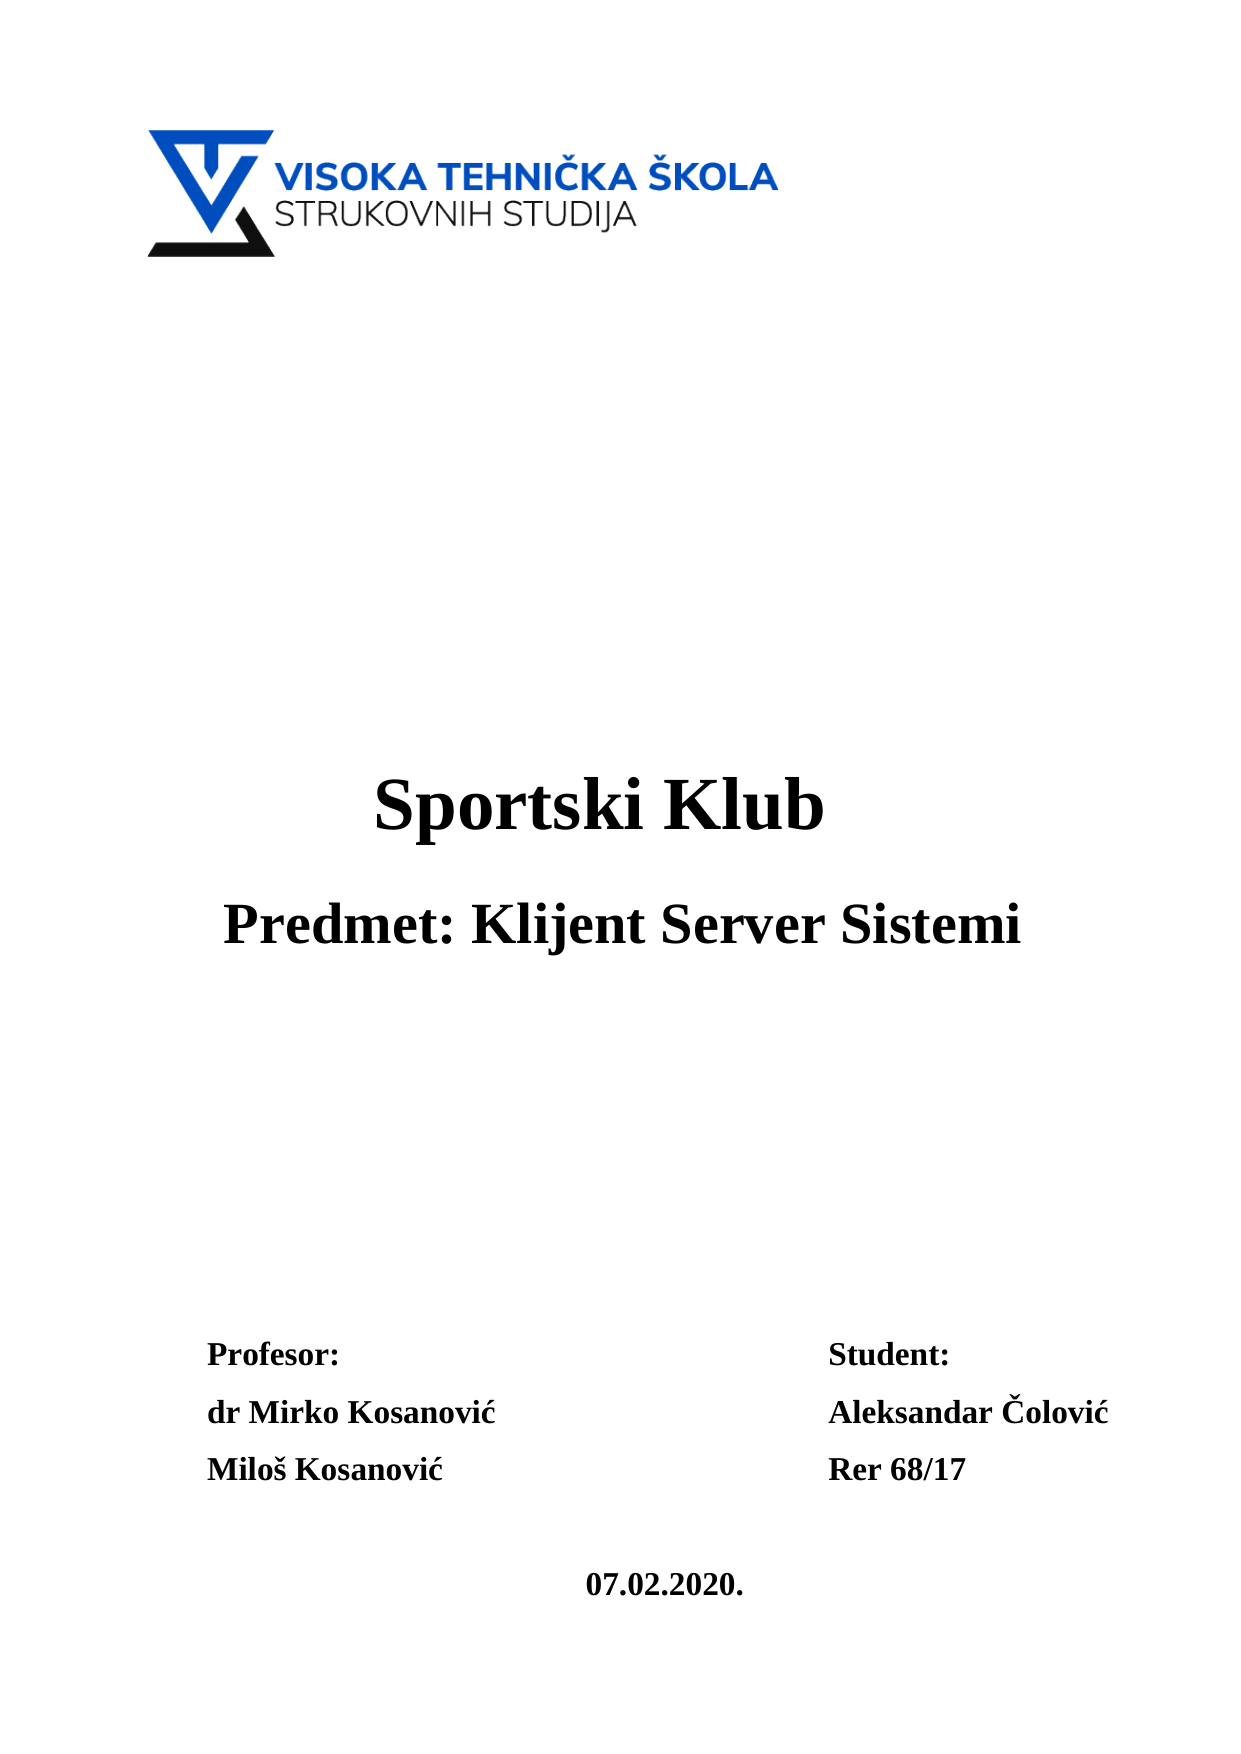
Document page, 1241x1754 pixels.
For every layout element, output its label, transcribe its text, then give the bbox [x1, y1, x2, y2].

text Predmet: Klijent Server Sistemi [148, 889, 1122, 956]
text Miloš Kosanović Rer 68/17 [148, 1449, 1122, 1488]
text 07.02.2020. [148, 1564, 1122, 1603]
text Profesor: Student: [148, 1334, 1122, 1373]
text dr Mirko Kosanović Aleksandar Čolović [148, 1392, 1122, 1430]
picture [147, 130, 779, 257]
text Sportski Klub [148, 759, 1122, 846]
